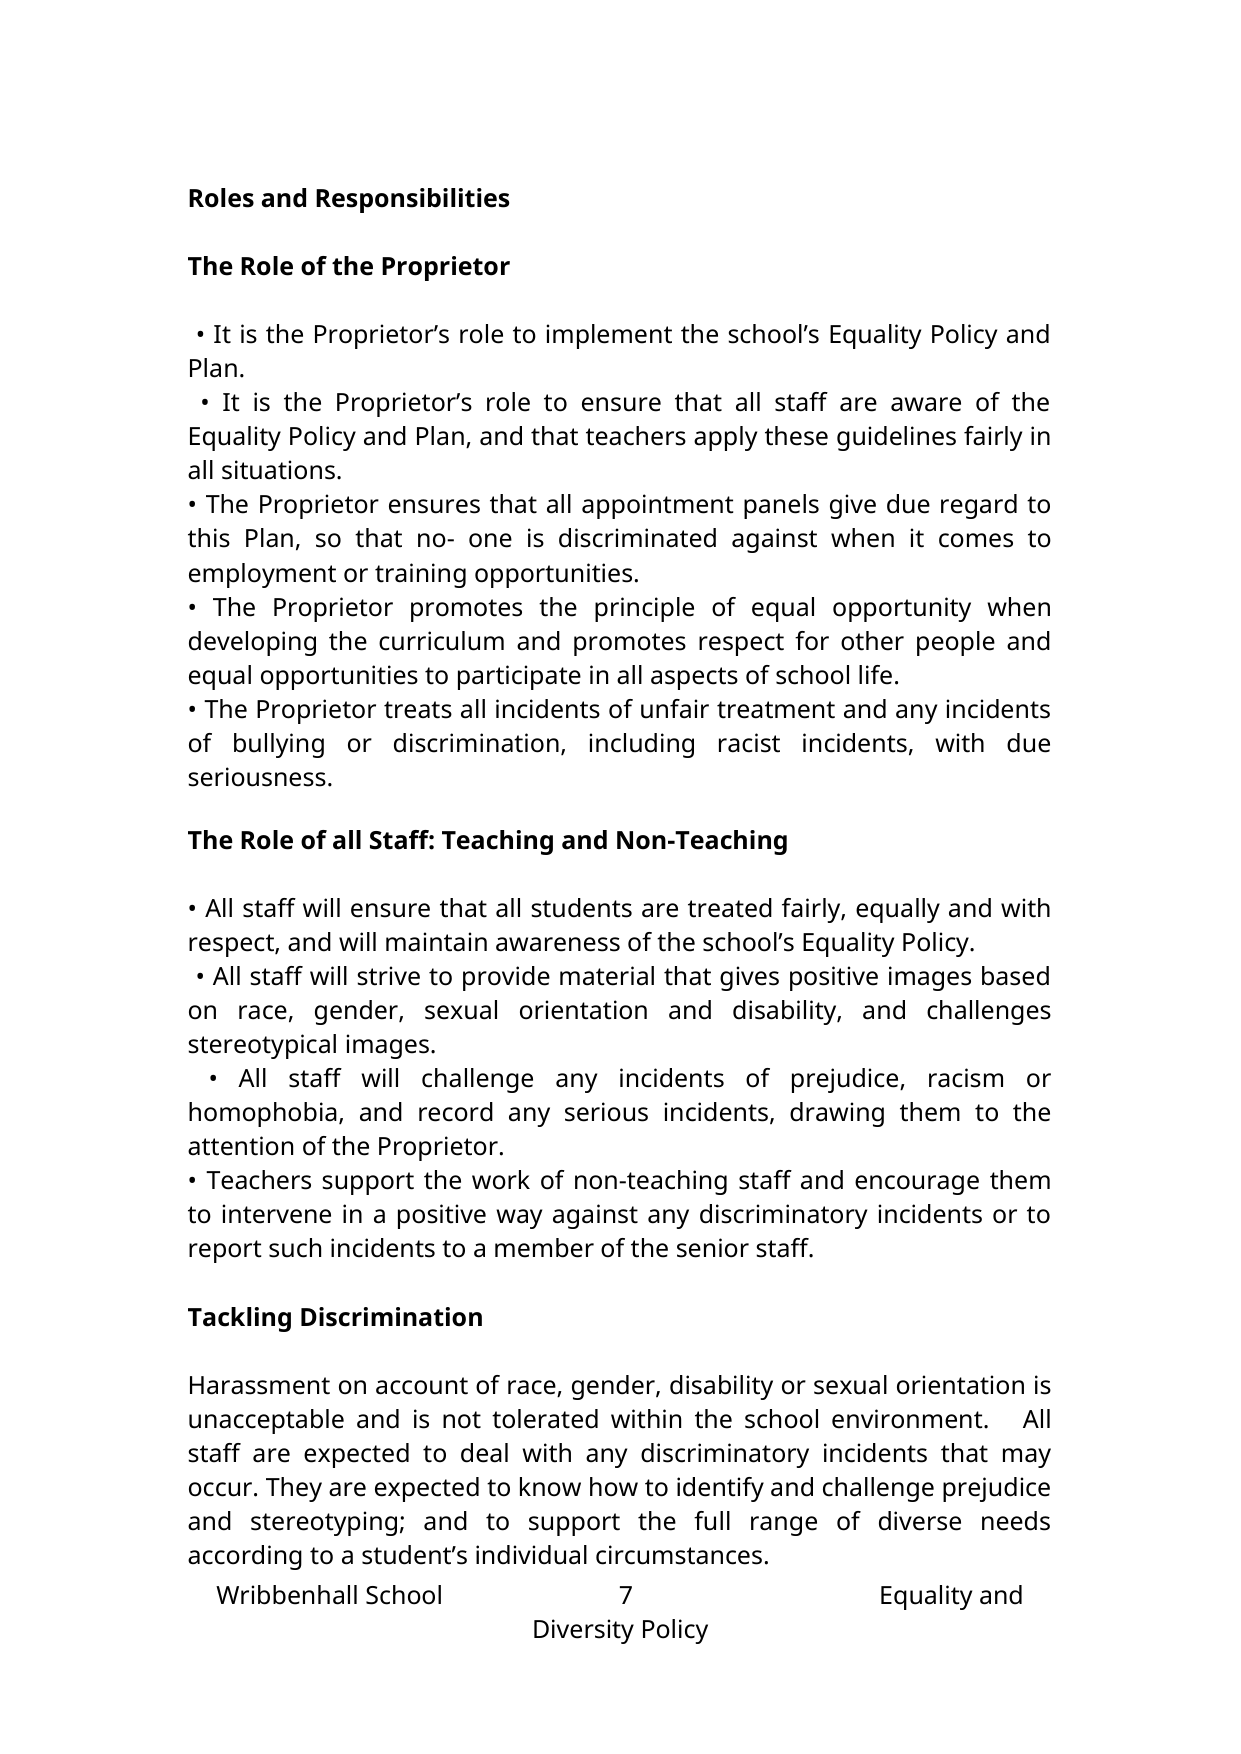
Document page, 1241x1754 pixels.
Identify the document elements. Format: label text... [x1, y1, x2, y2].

text Roles and Responsibilities [187, 181, 1053, 214]
text • All staff will challenge any incidents of prejudice, racism or homophobia, and record any serious incidents, drawing them to the attention of the Proprietor. [187, 1061, 1053, 1163]
text • Teachers support the work of non-teaching staff and encourage them to intervene in a positive way against any discriminatory incidents or to report such incidents to a member of the senior staff. [187, 1163, 1053, 1265]
text • It is the Proprietor’s role to implement the school’s Equality Policy and Plan. [187, 317, 1053, 385]
text Tackling Discrimination [187, 1299, 1053, 1333]
text • The Proprietor ensures that all appointment panels give due regard to this Plan, so that no- one is discriminated against when it comes to employment or training opportunities. [187, 487, 1053, 589]
text • The Proprietor treats all incidents of unfair treatment and any incidents of bullying or discrimination, including racist incidents, with due seriousness. [187, 691, 1053, 794]
text • The Proprietor promotes the principle of equal opportunity when developing the curriculum and promotes respect for other people and equal opportunities to participate in all aspects of school life. [187, 589, 1053, 691]
text • All staff will ensure that all students are treated fairly, equally and with respect, and will maintain awareness of the school’s Equality Policy. [187, 891, 1053, 959]
text The Role of all Staff: Teaching and Non-Teaching [187, 822, 1053, 856]
text • It is the Proprietor’s role to ensure that all staff are aware of the Equality Policy and Plan, and that teachers apply these guidelines fairly in all situations. [187, 385, 1053, 487]
text Harassment on account of race, gender, disability or sexual orientation is unacceptable and is not tolerated within the school environment. All staff are expected to deal with any discriminatory incidents that may occur. They are expected to know how to identify and challenge prejudice and stereotyping; and to support the full range of diverse needs according to a student’s individual circumstances. [187, 1367, 1053, 1572]
text • All staff will strive to provide material that gives positive images based on race, gender, sexual orientation and disability, and challenges stereotypical images. [187, 959, 1053, 1061]
text The Role of the Proprietor [187, 249, 1053, 283]
